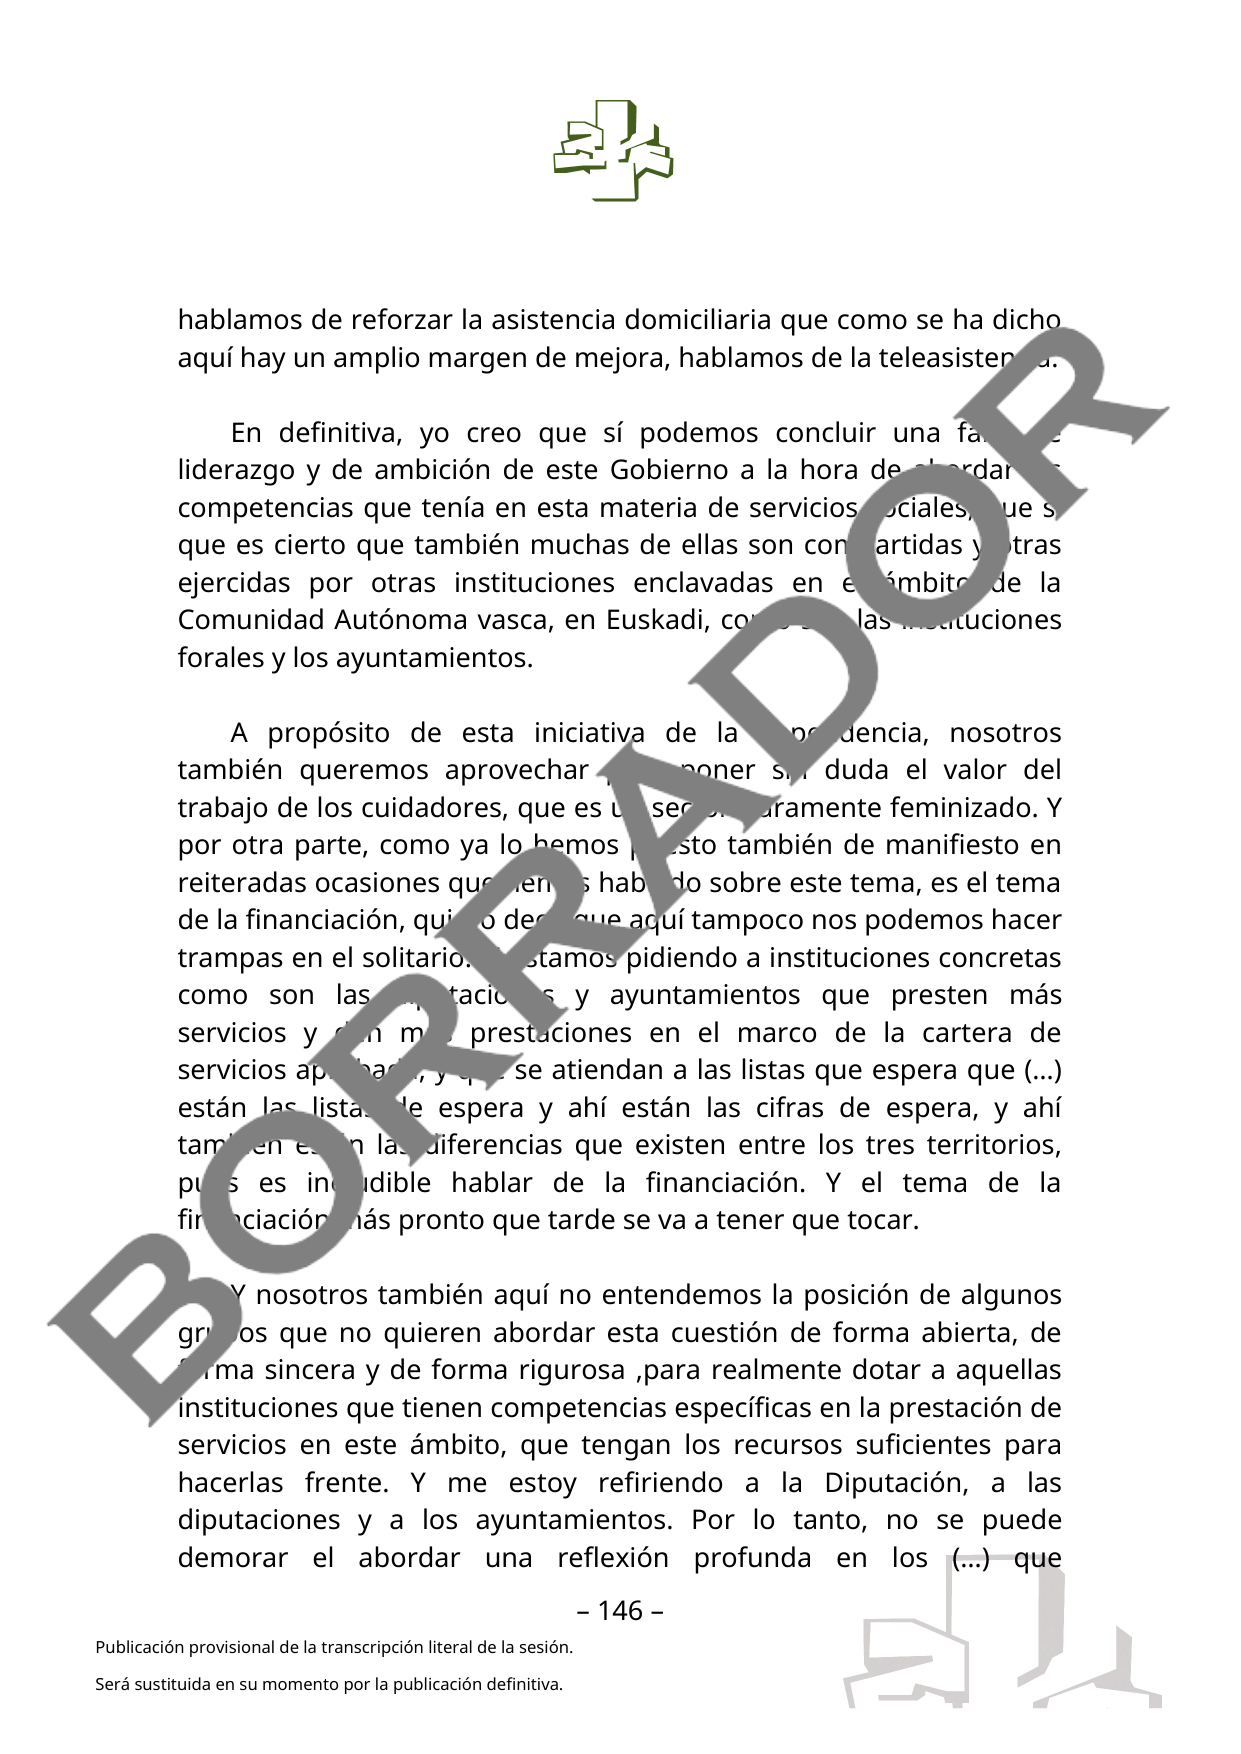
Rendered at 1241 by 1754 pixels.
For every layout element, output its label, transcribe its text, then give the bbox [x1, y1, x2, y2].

picture [797, 1491, 1169, 1710]
text A propósito de esta iniciativa de la dependencia, nosotros también queremos aprovechar para poner sin duda el valor del trabajo de los cuidadores, que es un sector claramente feminizado. Y por otra parte, como ya lo hemos puesto también de manifiesto en reiteradas ocasiones que hemos hablado sobre este tema, es el tema de la financiación, quiero decir que aquí tampoco nos podemos hacer trampas en el solitario. Si estamos pidiendo a instituciones concretas como son las diputaciones y ayuntamientos que presten más servicios y den más prestaciones en el marco de la cartera de servicios aprobada, y que se atiendan a las listas que espera que (…) están las listas de espera y ahí están las cifras de espera, y ahí también están las diferencias que existen entre los tres territorios, pues es ineludible hablar de la financiación. Y el tema de la financiación más pronto que tarde se va a tener que tocar. [177, 712, 1063, 1237]
text En definitiva, yo creo que sí podemos concluir una falta de liderazgo y de ambición de este Gobierno a la hora de abordar las competencias que tenía en esta materia de servicios sociales, que sí que es cierto que también muchas de ellas son compartidas y otras ejercidas por otras instituciones enclavadas en el ámbito de la Comunidad Autónoma vasca, en Euskadi, como son las instituciones forales y los ayuntamientos. [177, 412, 1063, 675]
picture [524, 77, 702, 225]
